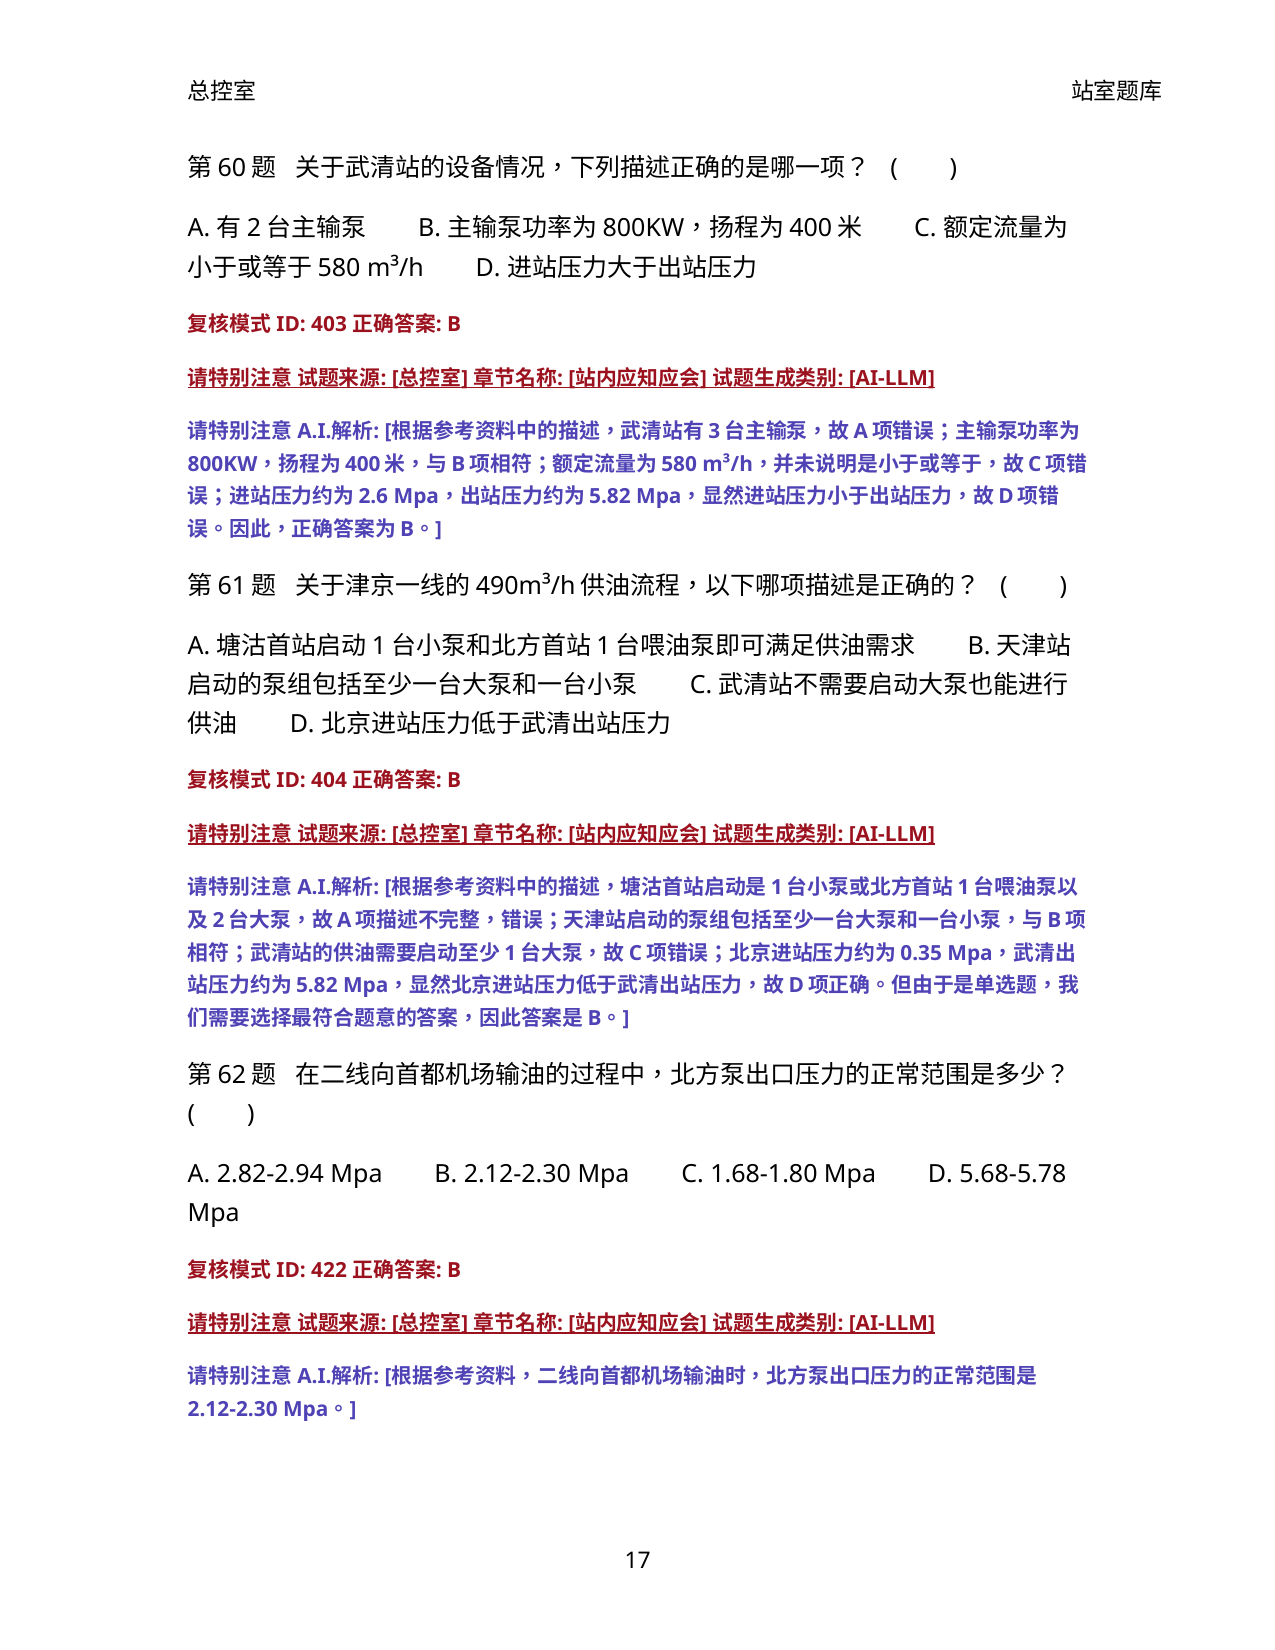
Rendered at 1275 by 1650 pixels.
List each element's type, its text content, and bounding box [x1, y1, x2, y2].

text 第60题 关于武清站的设备情况，下列描述正确的是哪一项？ ( ) [187, 150, 1087, 184]
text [187, 363, 1087, 391]
text A. 有2台主输泵 B. 主输泵功率为800KW，扬程为400米 C. 额定流量为小于或等于580 m³/h D. 进站压力大于出站压力 [187, 210, 1087, 283]
text 请特别注意 试题来源: [总控室] 章节名称: [站内应知应会] 试题生成类别: [AI-LLM] [187, 819, 1087, 847]
text 请特别注意 A.I.解析: [根据参考资料中的描述，塘沽首站启动是1台小泵或北方首站1台喂油泵以及2台大泵，故A项描述不完整，错误；天津站启动的泵组包括至少一台大泵和一台小泵，与B项相符；武清站的供油需要启动至少1台大泵，故C项错误；北京进站压力约为0.35 Mpa，武清出站压力约为5.82 Mpa，显然北京进站压力低于武清出站压力，故D项正确。但由于是单选题，我们需要选择最符合题意的答案，因此答案是B。] [187, 872, 1087, 1031]
text 复核模式 ID: 404 正确答案: B [187, 766, 1087, 794]
text 请特别注意 A.I.解析: [根据参考资料中的描述，武清站有3台主输泵，故A项错误；主输泵功率为800KW，扬程为400米，与B项相符；额定流量为580 m³/h，并未说明是小于或等于，故C项错误；进站压力约为2.6 Mpa，出站压力约为5.82 Mpa，显然进站压力小于出站压力，故D项错误。因此，正确答案为B。] [187, 416, 1087, 542]
text 第62题 在二线向首都机场输油的过程中，北方泵出口压力的正常范围是多少？ ( ) [187, 1056, 1087, 1129]
text A. 塘沽首站启动1台小泵和北方首站1台喂油泵即可满足供油需求 B. 天津站启动的泵组包括至少一台大泵和一台小泵 C. 武清站不需要启动大泵也能进行供油 D. 北京进站压力低于武清出站压力 [187, 627, 1087, 740]
text 第61题 关于津京一线的490m³/h供油流程，以下哪项描述是正确的？ ( ) [187, 567, 1087, 601]
text A. 2.82-2.94 Mpa B. 2.12-2.30 Mpa C. 1.68-1.80 Mpa D. 5.68-5.78 Mpa [187, 1156, 1087, 1229]
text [187, 1308, 1087, 1337]
text 请特别注意 A.I.解析: [根据参考资料，二线向首都机场输油时，北方泵出口压力的正常范围是2.12-2.30 Mpa。] [187, 1362, 1087, 1423]
text 复核模式 ID: 403 正确答案: B [187, 309, 1087, 338]
text 复核模式 ID: 422 正确答案: B [187, 1255, 1087, 1283]
